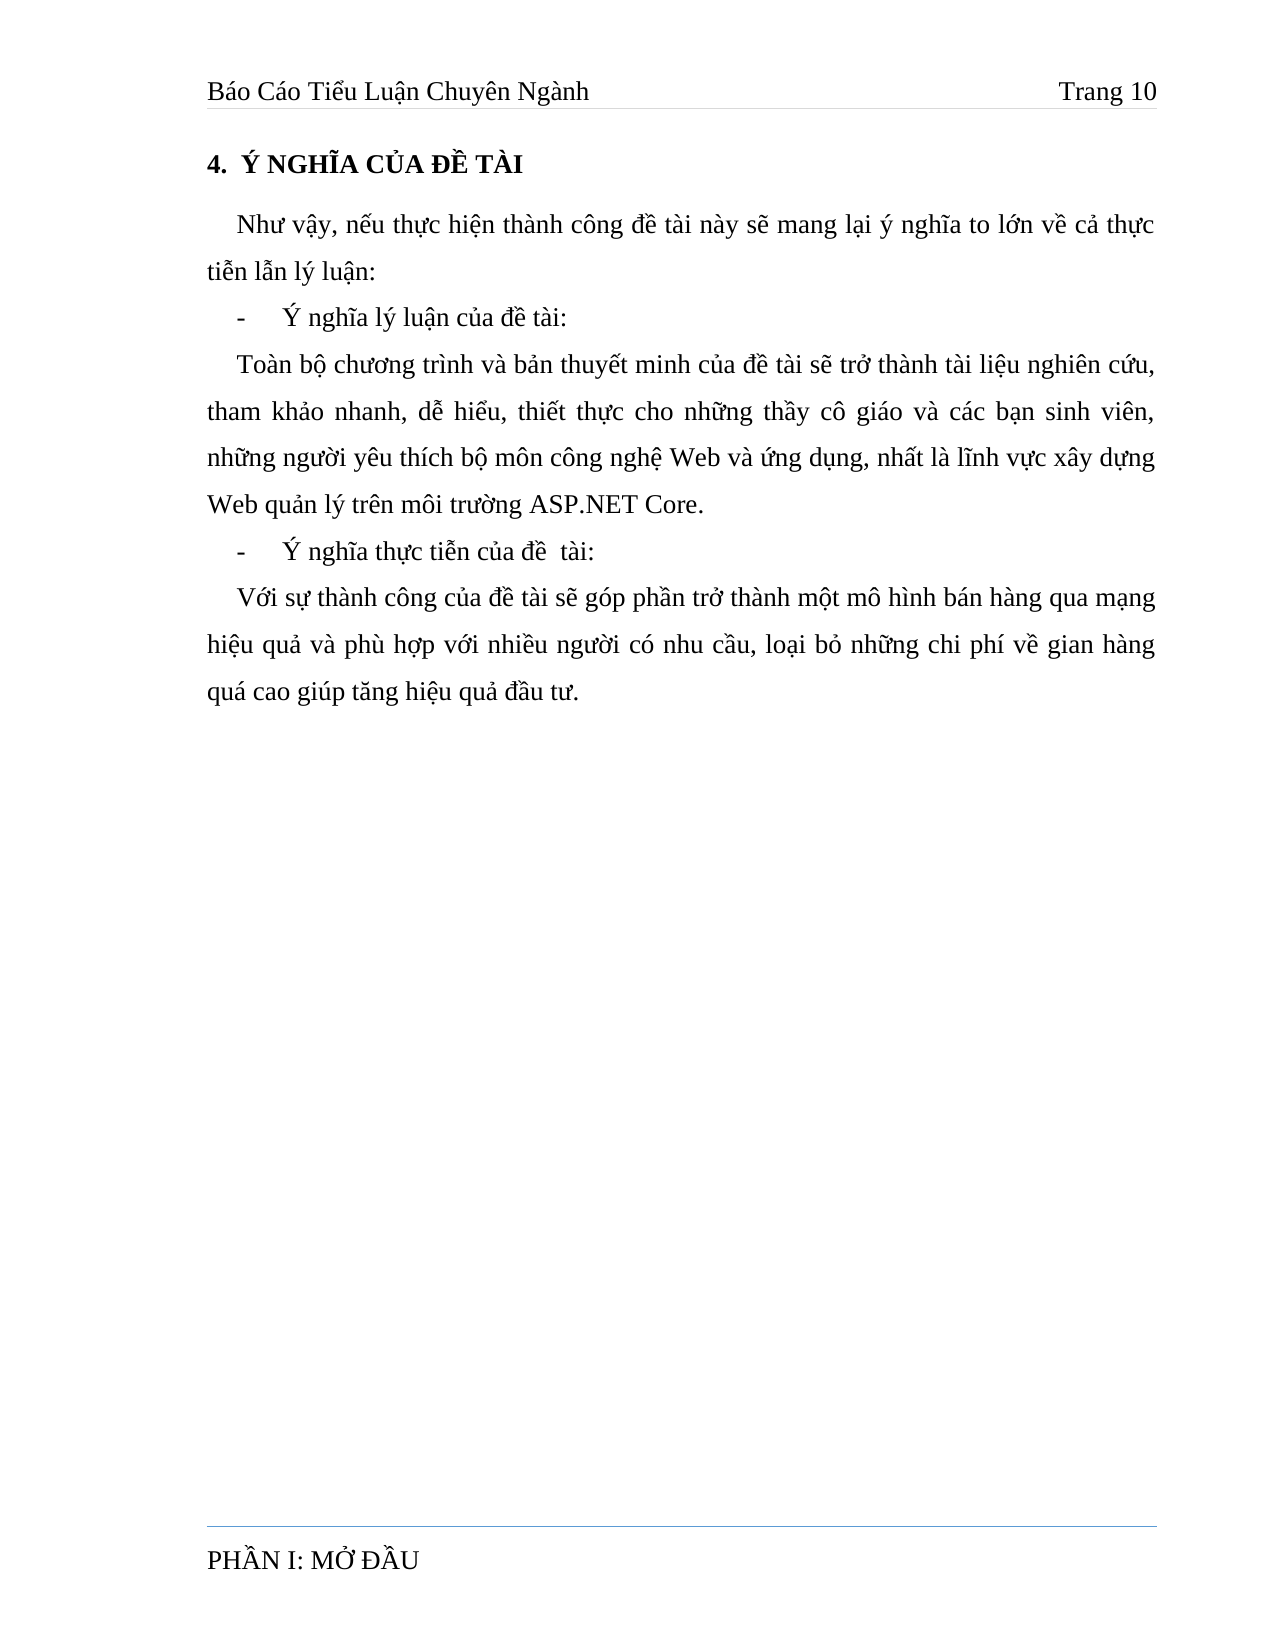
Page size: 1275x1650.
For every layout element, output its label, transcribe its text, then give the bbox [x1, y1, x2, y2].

list Ý nghĩa lý luận của đề tài: [207, 301, 1157, 332]
subtitle 4. Ý NGHĨA CỦA ĐỀ TÀI [207, 148, 1157, 179]
list Với sự thành công của đề tài sẽ góp phần trở thành một mô hình bán hàng qua mạng hiệu quả và phù hợp với nhiều người có nhu cầu, loại bỏ những chi phí về gian hàng quá cao giúp tăng hiệu quả đầu tư. [207, 581, 1157, 706]
list Như vậy, nếu thực hiện thành công đề tài này sẽ mang lại ý nghĩa to lớn về cả thực tiễn lẫn lý luận: [207, 208, 1157, 286]
list Toàn bộ chương trình và bản thuyết minh của đề tài sẽ trở thành tài liệu nghiên cứu, tham khảo nhanh, dễ hiểu, thiết thực cho những thầy cô giáo và các bạn sinh viên, những người yêu thích bộ môn công nghệ Web và ứng dụng, nhất là lĩnh vực xây dựng Web quản lý trên môi trường ASP.NET Core. [207, 348, 1157, 519]
list Ý nghĩa thực tiễn của đề tài: [207, 535, 1157, 566]
